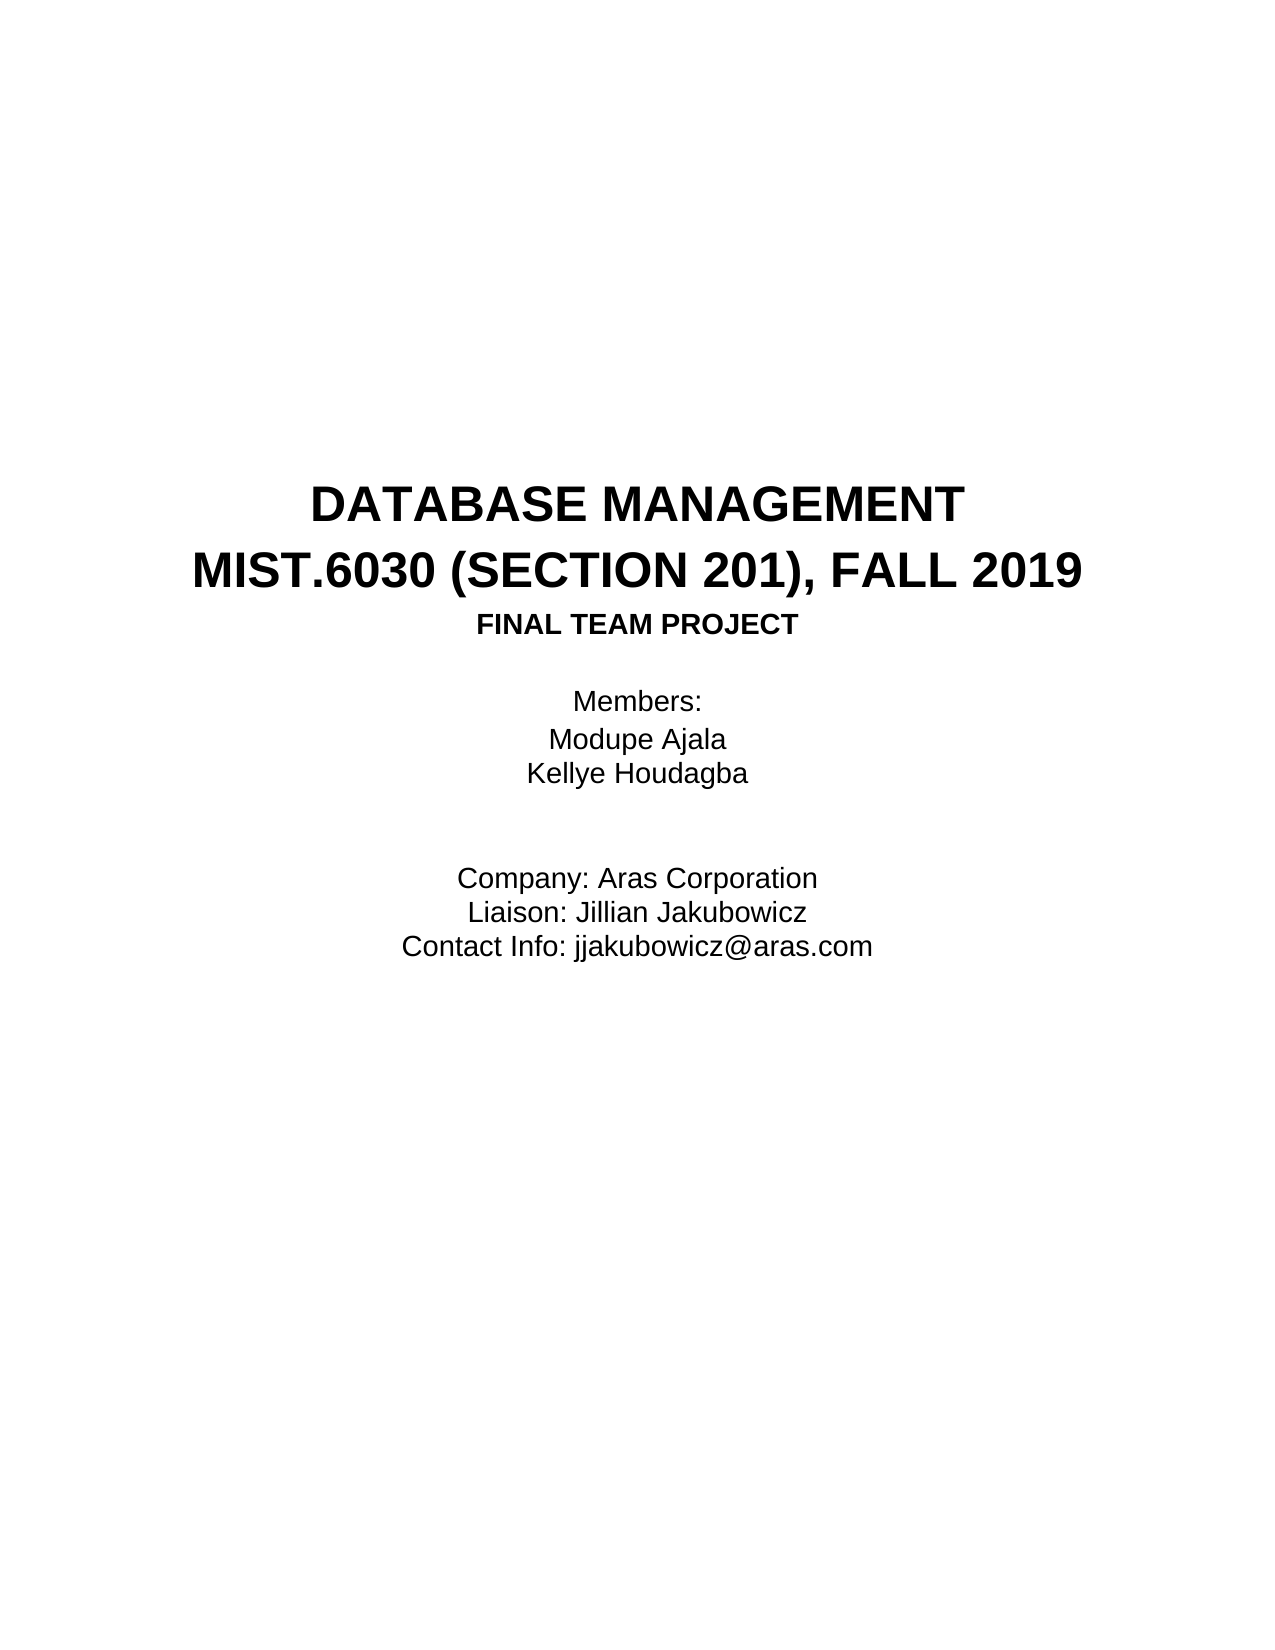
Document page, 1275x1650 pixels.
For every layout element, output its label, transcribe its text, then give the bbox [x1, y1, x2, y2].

text Kellye Houdagba [150, 756, 1125, 789]
text MIST.6030 (SECTION 201), FALL 2019 [150, 541, 1125, 598]
text FINAL TEAM PROJECT [150, 607, 1125, 640]
text Company: Aras Corporation [150, 861, 1125, 895]
text Liaison: Jillian Jakubowicz [150, 895, 1125, 928]
text Members: [150, 684, 1125, 717]
text DATABASE MANAGEMENT [150, 474, 1125, 532]
text Contact Info: jjakubowicz@aras.com [150, 928, 1125, 962]
text Modupe Ajala [150, 722, 1125, 756]
